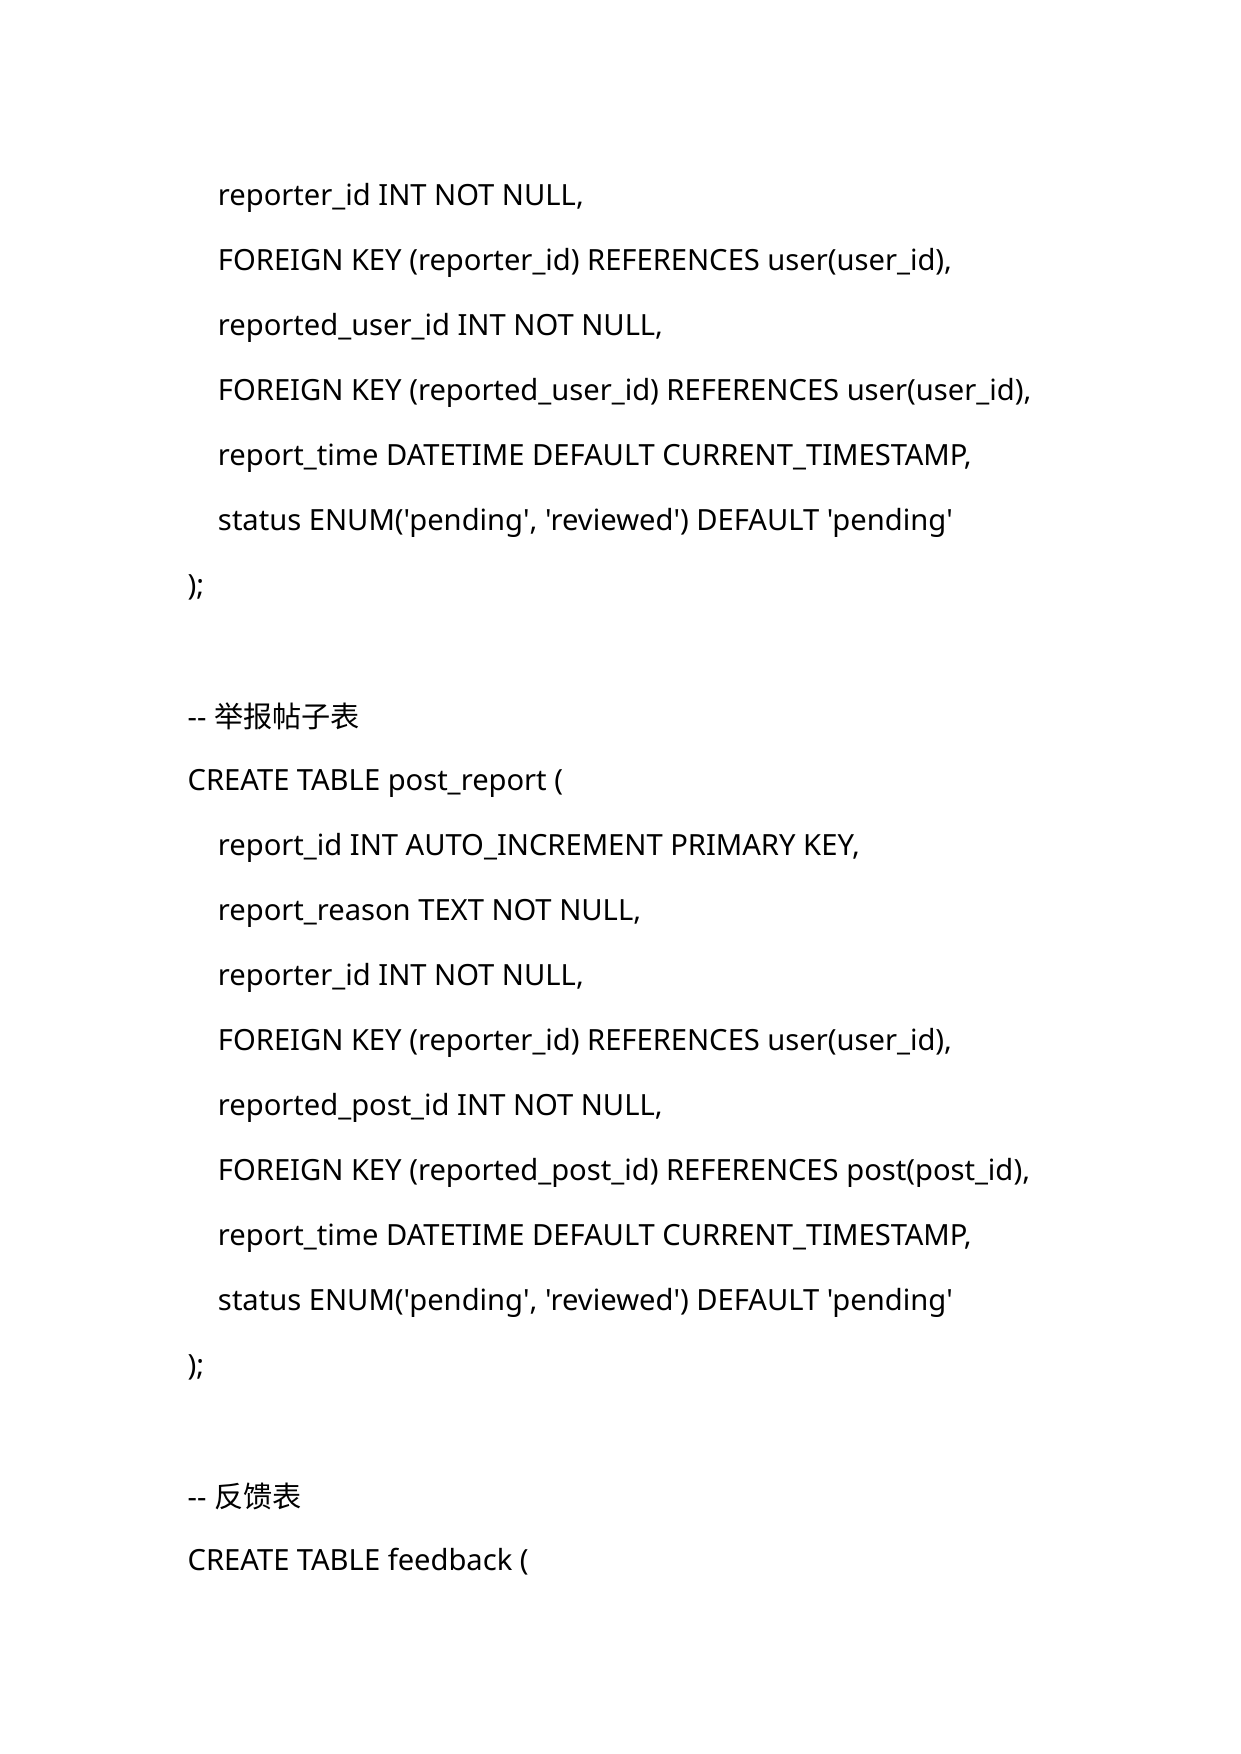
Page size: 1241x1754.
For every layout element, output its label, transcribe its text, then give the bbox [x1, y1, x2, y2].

text CREATE TABLE feedback ( [187, 1527, 1053, 1592]
text ); [187, 552, 1053, 617]
text status ENUM('pending', 'reviewed') DEFAULT 'pending' [187, 1267, 1053, 1332]
text reporter_id INT NOT NULL, [187, 162, 1053, 227]
text status ENUM('pending', 'reviewed') DEFAULT 'pending' [187, 487, 1053, 552]
text -- 举报帖子表 [187, 682, 1053, 747]
text ); [187, 1332, 1053, 1397]
text report_time DATETIME DEFAULT CURRENT_TIMESTAMP, [187, 422, 1053, 487]
text CREATE TABLE post_report ( [187, 747, 1053, 812]
text reporter_id INT NOT NULL, [187, 942, 1053, 1007]
text report_id INT AUTO_INCREMENT PRIMARY KEY, [187, 812, 1053, 877]
text report_time DATETIME DEFAULT CURRENT_TIMESTAMP, [187, 1202, 1053, 1267]
text FOREIGN KEY (reporter_id) REFERENCES user(user_id), [187, 1007, 1053, 1072]
text reported_user_id INT NOT NULL, [187, 292, 1053, 357]
text FOREIGN KEY (reported_post_id) REFERENCES post(post_id), [187, 1137, 1053, 1202]
text -- 反馈表 [187, 1462, 1053, 1527]
text FOREIGN KEY (reporter_id) REFERENCES user(user_id), [187, 227, 1053, 292]
text reported_post_id INT NOT NULL, [187, 1072, 1053, 1137]
text FOREIGN KEY (reported_user_id) REFERENCES user(user_id), [187, 357, 1053, 422]
text report_reason TEXT NOT NULL, [187, 877, 1053, 942]
